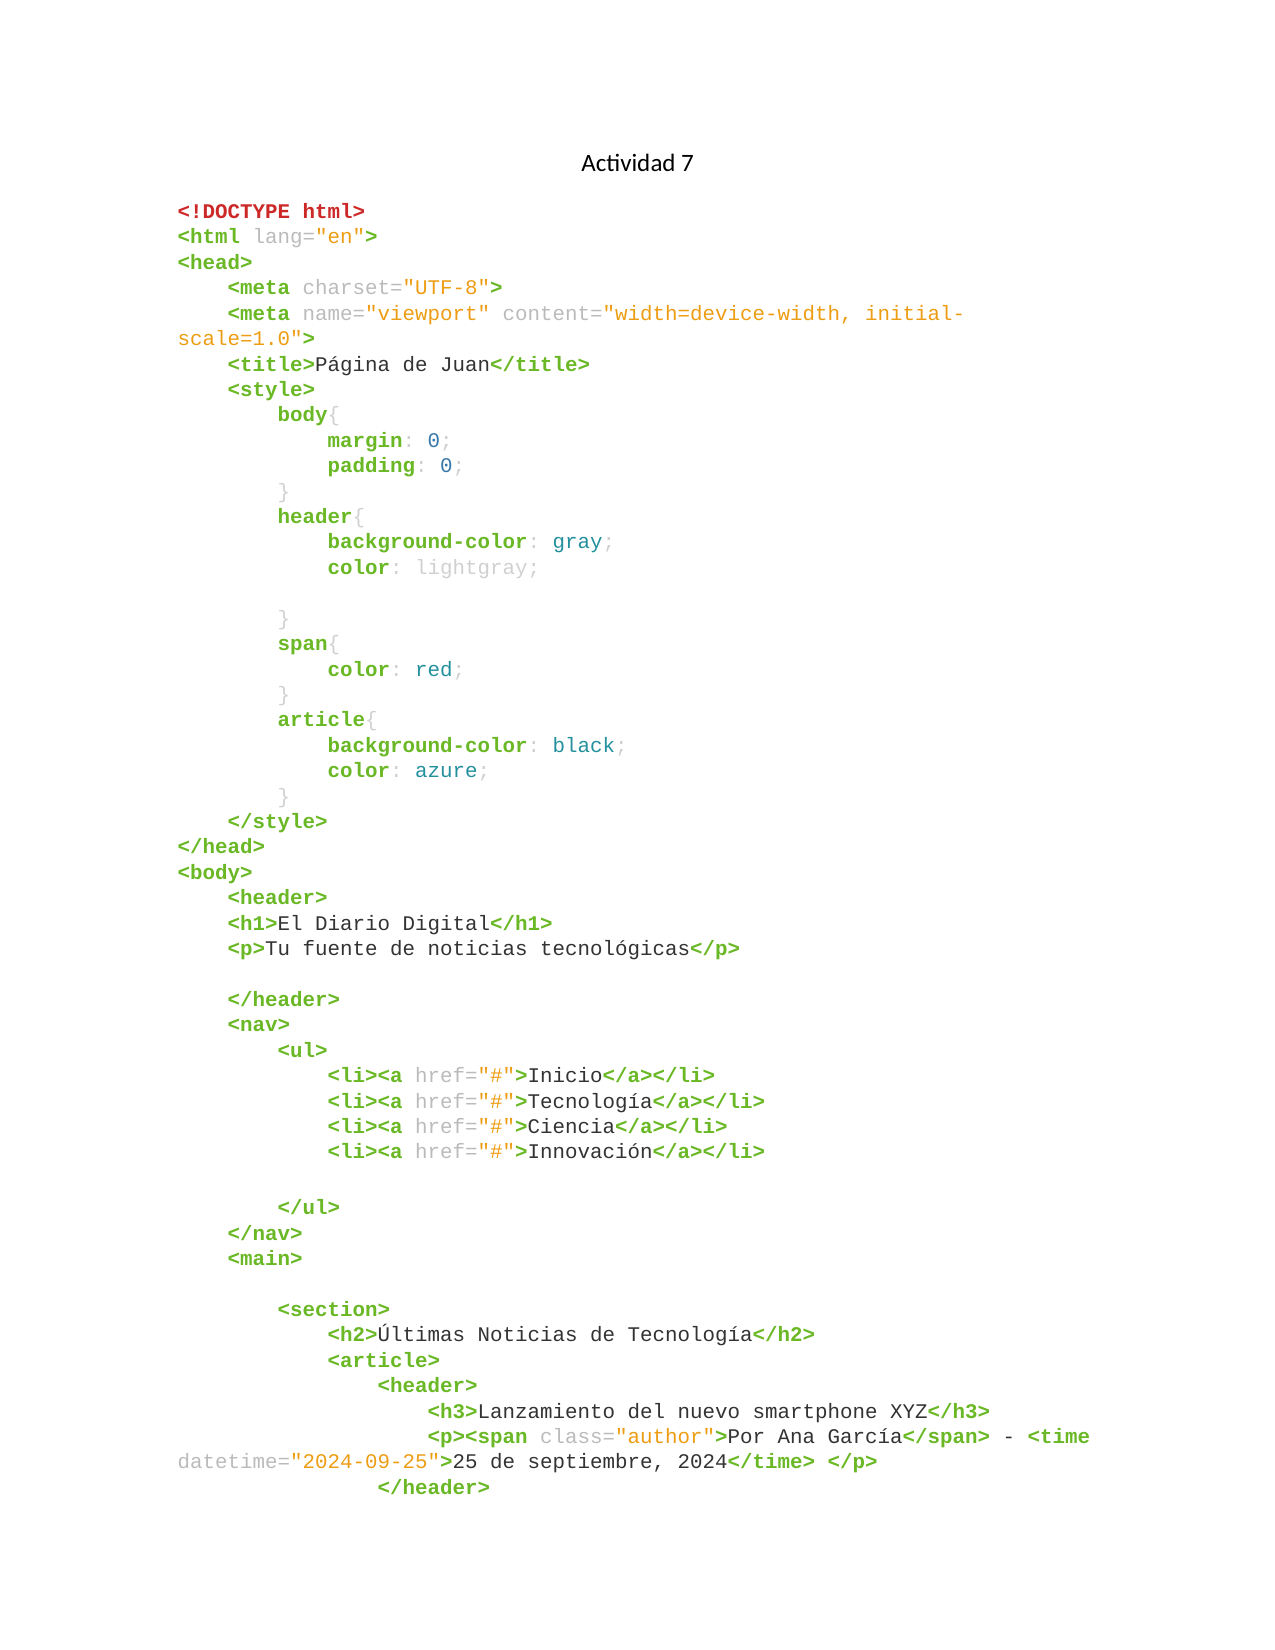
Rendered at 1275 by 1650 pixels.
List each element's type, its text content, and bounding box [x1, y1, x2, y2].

text header{ [177, 504, 1098, 530]
text <article> [177, 1348, 1098, 1373]
text <meta name="viewport" content="width=device-width, initial-scale=1.0"> [177, 301, 1098, 352]
text <ul> [177, 1038, 1098, 1063]
text span{ [177, 631, 1098, 657]
text <main> [177, 1246, 1098, 1272]
text color: red; [177, 657, 1098, 682]
text <title>Página de Juan</title> [177, 352, 1098, 377]
text <nav> [177, 1013, 1098, 1038]
text <p>Tu fuente de noticias tecnológicas</p> [177, 936, 1098, 962]
text <h1>El Diario Digital</h1> [177, 911, 1098, 936]
text } [177, 682, 1098, 708]
text </nav> [177, 1221, 1098, 1246]
text </style> [177, 809, 1098, 835]
text <style> [177, 377, 1098, 403]
text </head> [177, 835, 1098, 860]
text <li><a href="#">Tecnología</a></li> [177, 1089, 1098, 1114]
text <section> [177, 1297, 1098, 1323]
text </ul> [177, 1196, 1098, 1221]
text <header> [177, 886, 1098, 911]
text <body> [177, 860, 1098, 886]
text <html lang="en"> [177, 225, 1098, 250]
text <li><a href="#">Inicio</a></li> [177, 1063, 1098, 1089]
text color: lightgray; [177, 555, 1098, 581]
text <h2>Últimas Noticias de Tecnología</h2> [177, 1323, 1098, 1348]
text <header> [177, 1373, 1098, 1399]
text article{ [177, 708, 1098, 733]
text <li><a href="#">Ciencia</a></li> [177, 1114, 1098, 1140]
text <li><a href="#">Innovación</a></li> [177, 1140, 1098, 1165]
text <p><span class="author">Por Ana García</span> - <time datetime="2024-09-25">25 de septiembre, 2024</time> </p> [177, 1424, 1098, 1475]
text background-color: black; [177, 733, 1098, 758]
text background-color: gray; [177, 530, 1098, 555]
text } [177, 606, 1098, 631]
text body{ [177, 403, 1098, 428]
text <!DOCTYPE html> [177, 199, 1098, 225]
text Actividad 7 [177, 148, 1098, 178]
text <meta charset="UTF-8"> [177, 276, 1098, 301]
text </header> [177, 1475, 1098, 1501]
text padding: 0; [177, 453, 1098, 479]
text margin: 0; [177, 428, 1098, 453]
text <head> [177, 250, 1098, 276]
text } [177, 784, 1098, 809]
text <h3>Lanzamiento del nuevo smartphone XYZ</h3> [177, 1399, 1098, 1424]
text </header> [177, 987, 1098, 1013]
text } [177, 479, 1098, 504]
text color: azure; [177, 758, 1098, 784]
